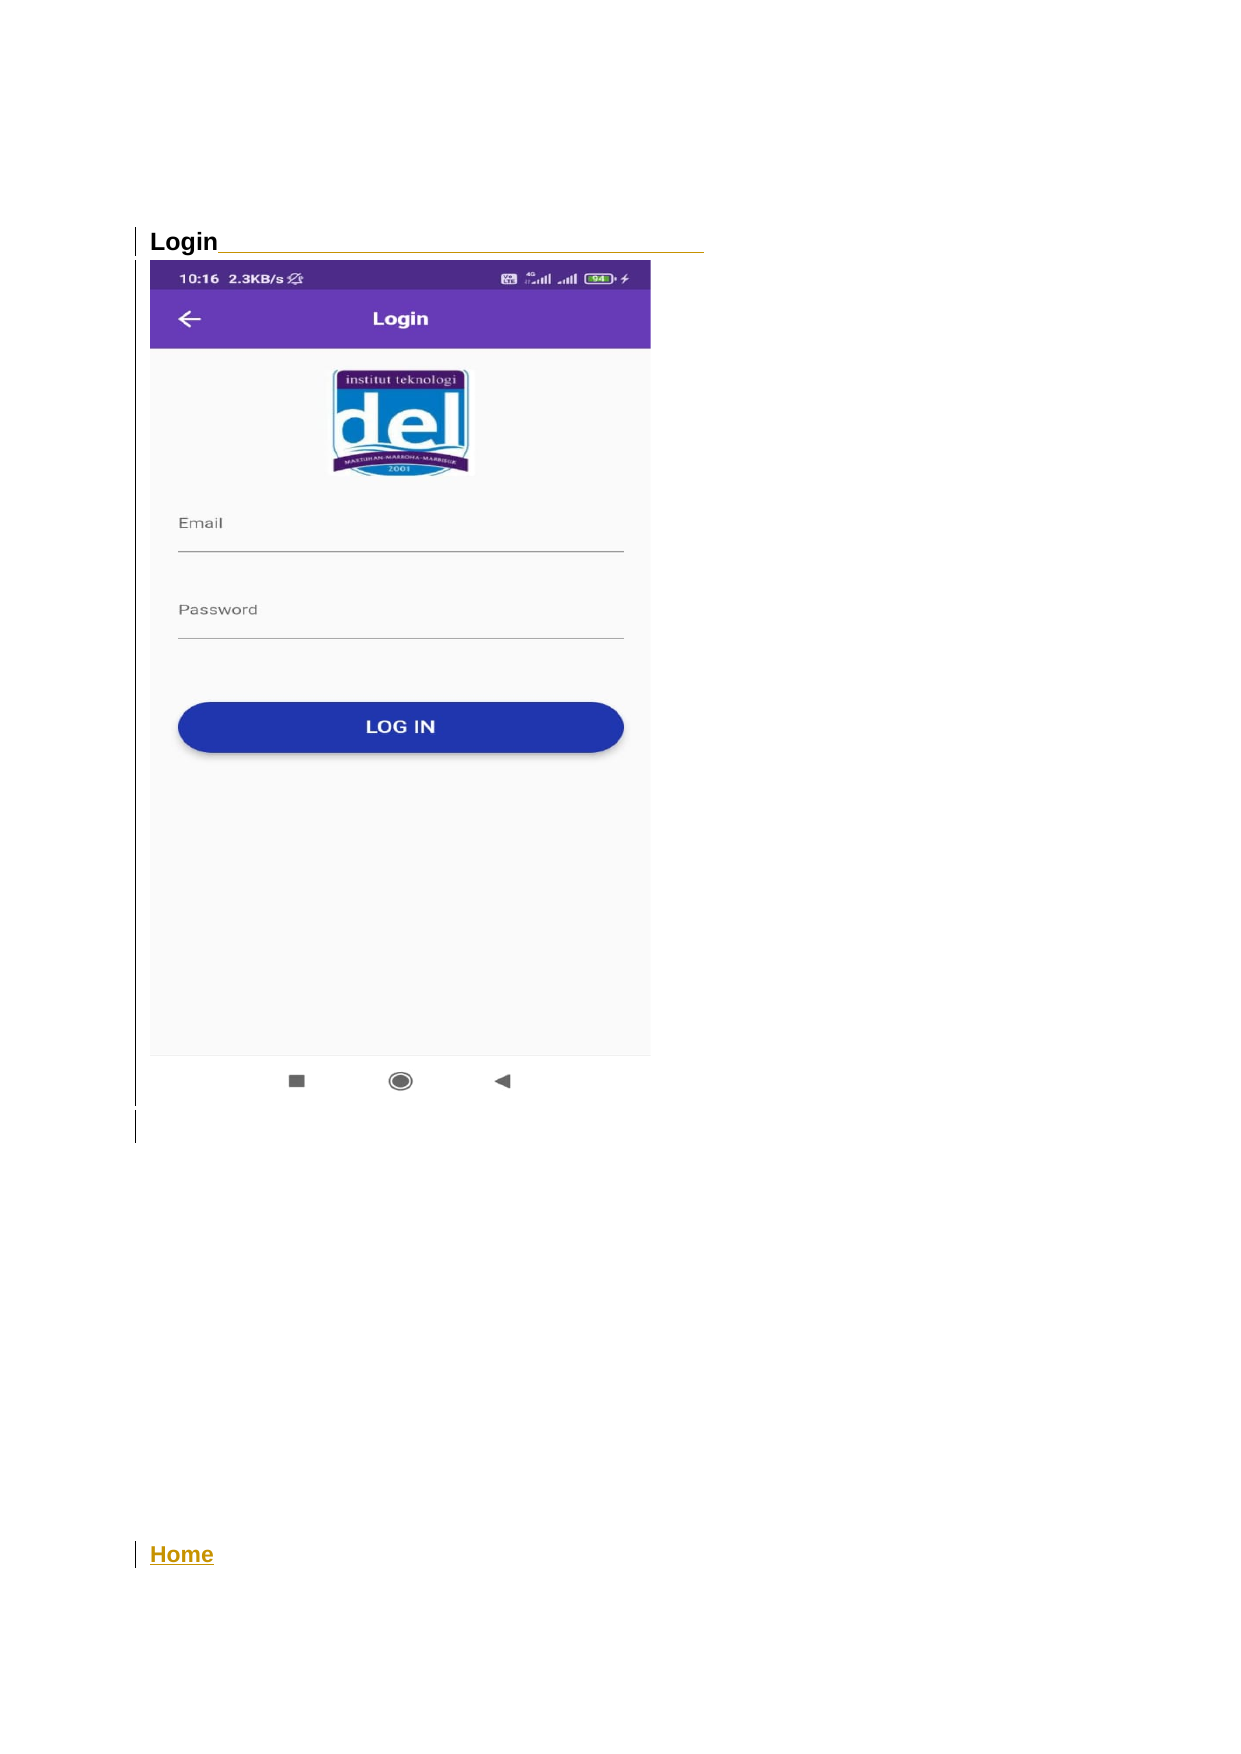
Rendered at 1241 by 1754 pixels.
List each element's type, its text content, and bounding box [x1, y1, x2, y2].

text Login [150, 227, 1090, 256]
picture [150, 260, 651, 1106]
